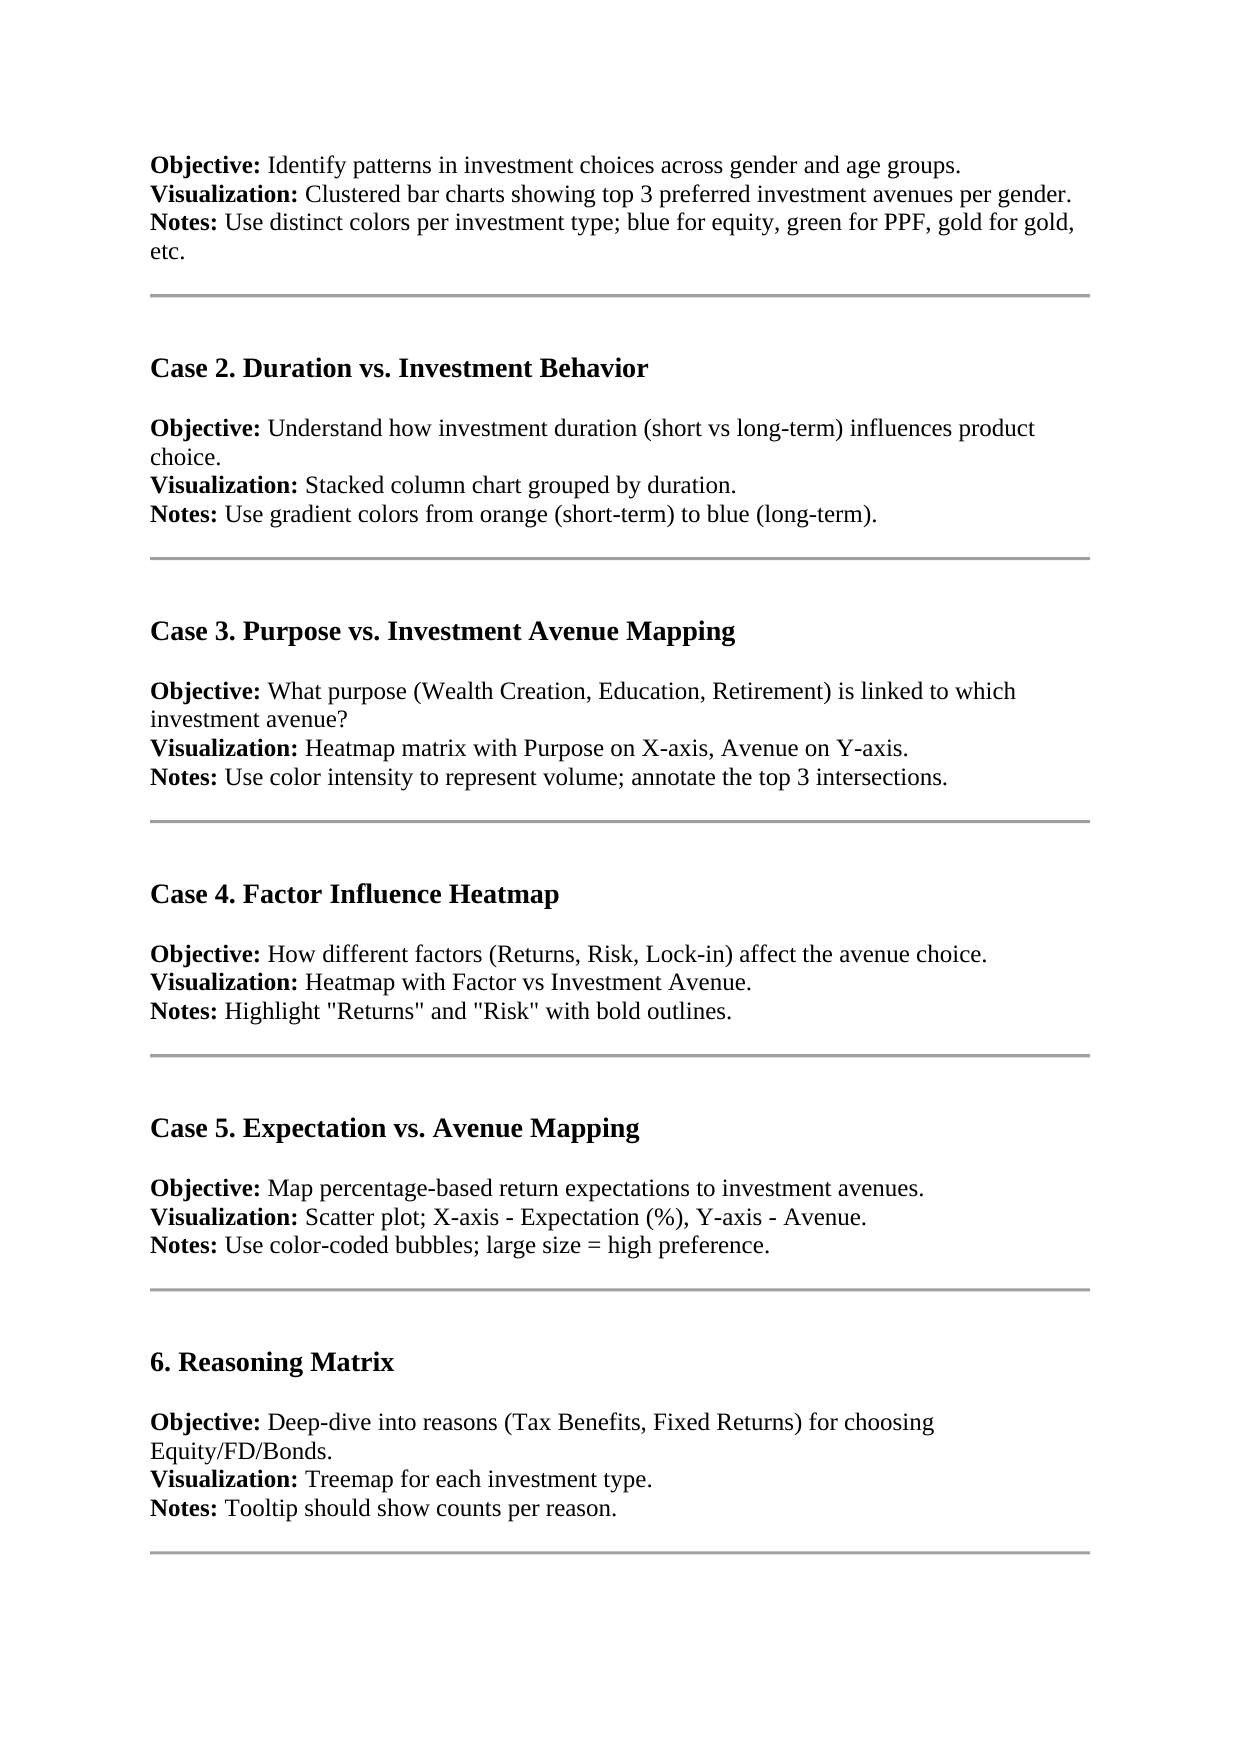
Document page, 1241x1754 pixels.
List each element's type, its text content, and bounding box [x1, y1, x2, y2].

text 6. Reasoning Matrix [150, 1346, 1090, 1378]
text Case 2. Duration vs. Investment Behavior [150, 351, 1090, 384]
text Objective: Identify patterns in investment choices across gender and age groups. Visualization: Clustered bar charts showing top 3 preferred investment avenues per gender. Notes: Use distinct colors per investment type; blue for equity, green for PPF, gold for gold, etc. [150, 150, 1090, 265]
text Objective: Deep-dive into reasons (Tax Benefits, Fixed Returns) for choosing Equity/FD/Bonds. Visualization: Treemap for each investment type. Notes: Tooltip should show counts per reason. [150, 1407, 1090, 1522]
text Objective: Map percentage-based return expectations to investment avenues. Visualization: Scatter plot; X-axis - Expectation (%), Y-axis - Avenue. Notes: Use color-coded bubbles; large size = high preference. [150, 1173, 1090, 1259]
text Case 5. Expectation vs. Avenue Mapping [150, 1111, 1090, 1144]
text Objective: How different factors (Returns, Risk, Lock-in) affect the avenue choice. Visualization: Heatmap with Factor vs Investment Avenue. Notes: Highlight "Returns" and "Risk" with bold outlines. [150, 939, 1090, 1025]
text Case 3. Purpose vs. Investment Avenue Mapping [150, 614, 1090, 647]
text Objective: What purpose (Wealth Creation, Education, Retirement) is linked to which investment avenue? Visualization: Heatmap matrix with Purpose on X-axis, Avenue on Y-axis. Notes: Use color intensity to represent volume; annotate the top 3 intersections. [150, 676, 1090, 791]
text Objective: Understand how investment duration (short vs long-term) influences product choice. Visualization: Stacked column chart grouped by duration. Notes: Use gradient colors from orange (short-term) to blue (long-term). [150, 413, 1090, 528]
text Case 4. Factor Influence Heatmap [150, 877, 1090, 909]
